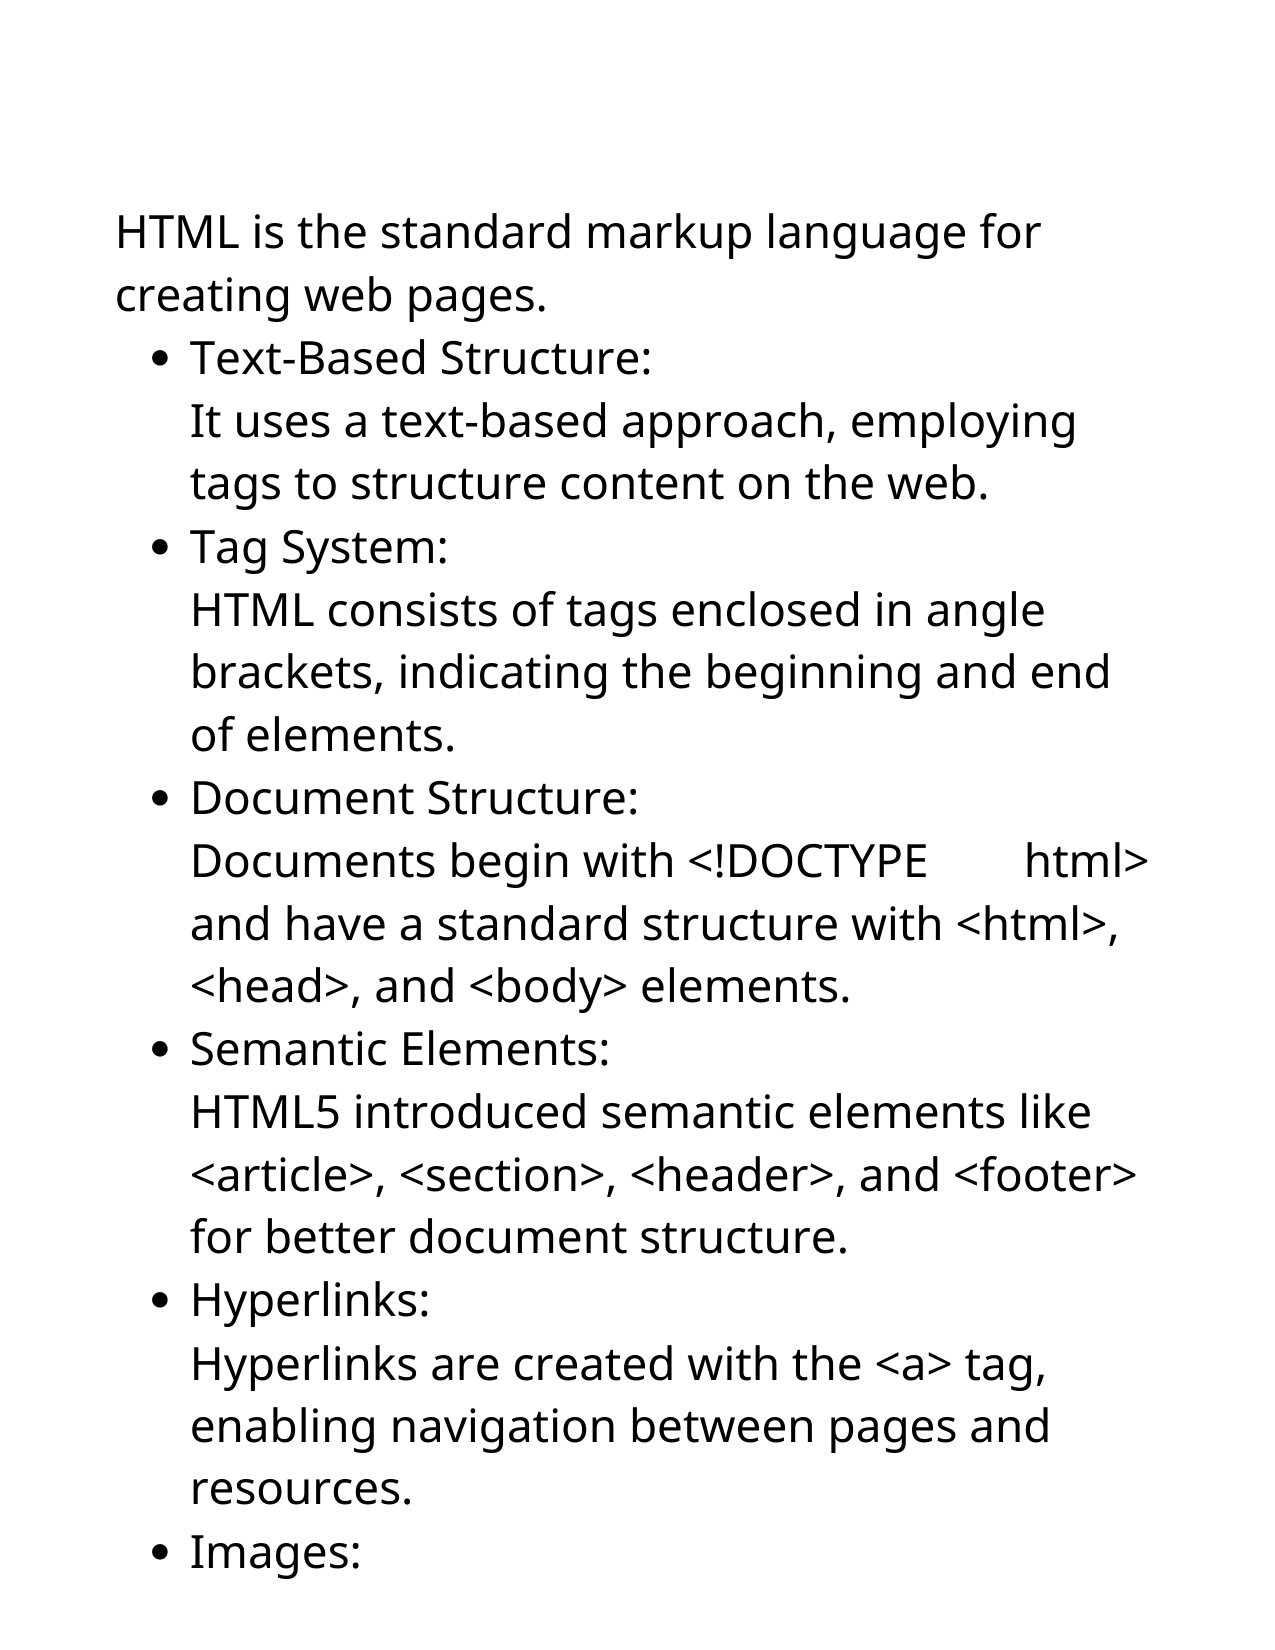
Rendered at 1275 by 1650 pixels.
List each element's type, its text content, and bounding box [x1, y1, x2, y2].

text Documents begin with <!DOCTYPE html> and have a standard structure with <html>, <head>, and <body> elements. [189, 828, 1150, 1016]
text It uses a text-based approach, employing tags to structure content on the web. [189, 388, 1150, 513]
list Document Structure: [152, 765, 1150, 828]
text Hyperlinks are created with the <a> tag, enabling navigation between pages and resources. [189, 1331, 1150, 1518]
text HTML is the standard markup language for creating web pages. [114, 199, 1150, 324]
list Semantic Elements: [152, 1017, 1150, 1079]
list Tag System: [152, 514, 1150, 576]
list Images: [152, 1519, 1150, 1581]
text HTML consists of tags enclosed in angle brackets, indicating the beginning and end of elements. [189, 577, 1150, 764]
text HTML5 introduced semantic elements like <article>, <section>, <header>, and <footer> for better document structure. [189, 1080, 1150, 1267]
list Text-Based Structure: [152, 325, 1150, 388]
list Hyperlinks: [152, 1268, 1150, 1330]
